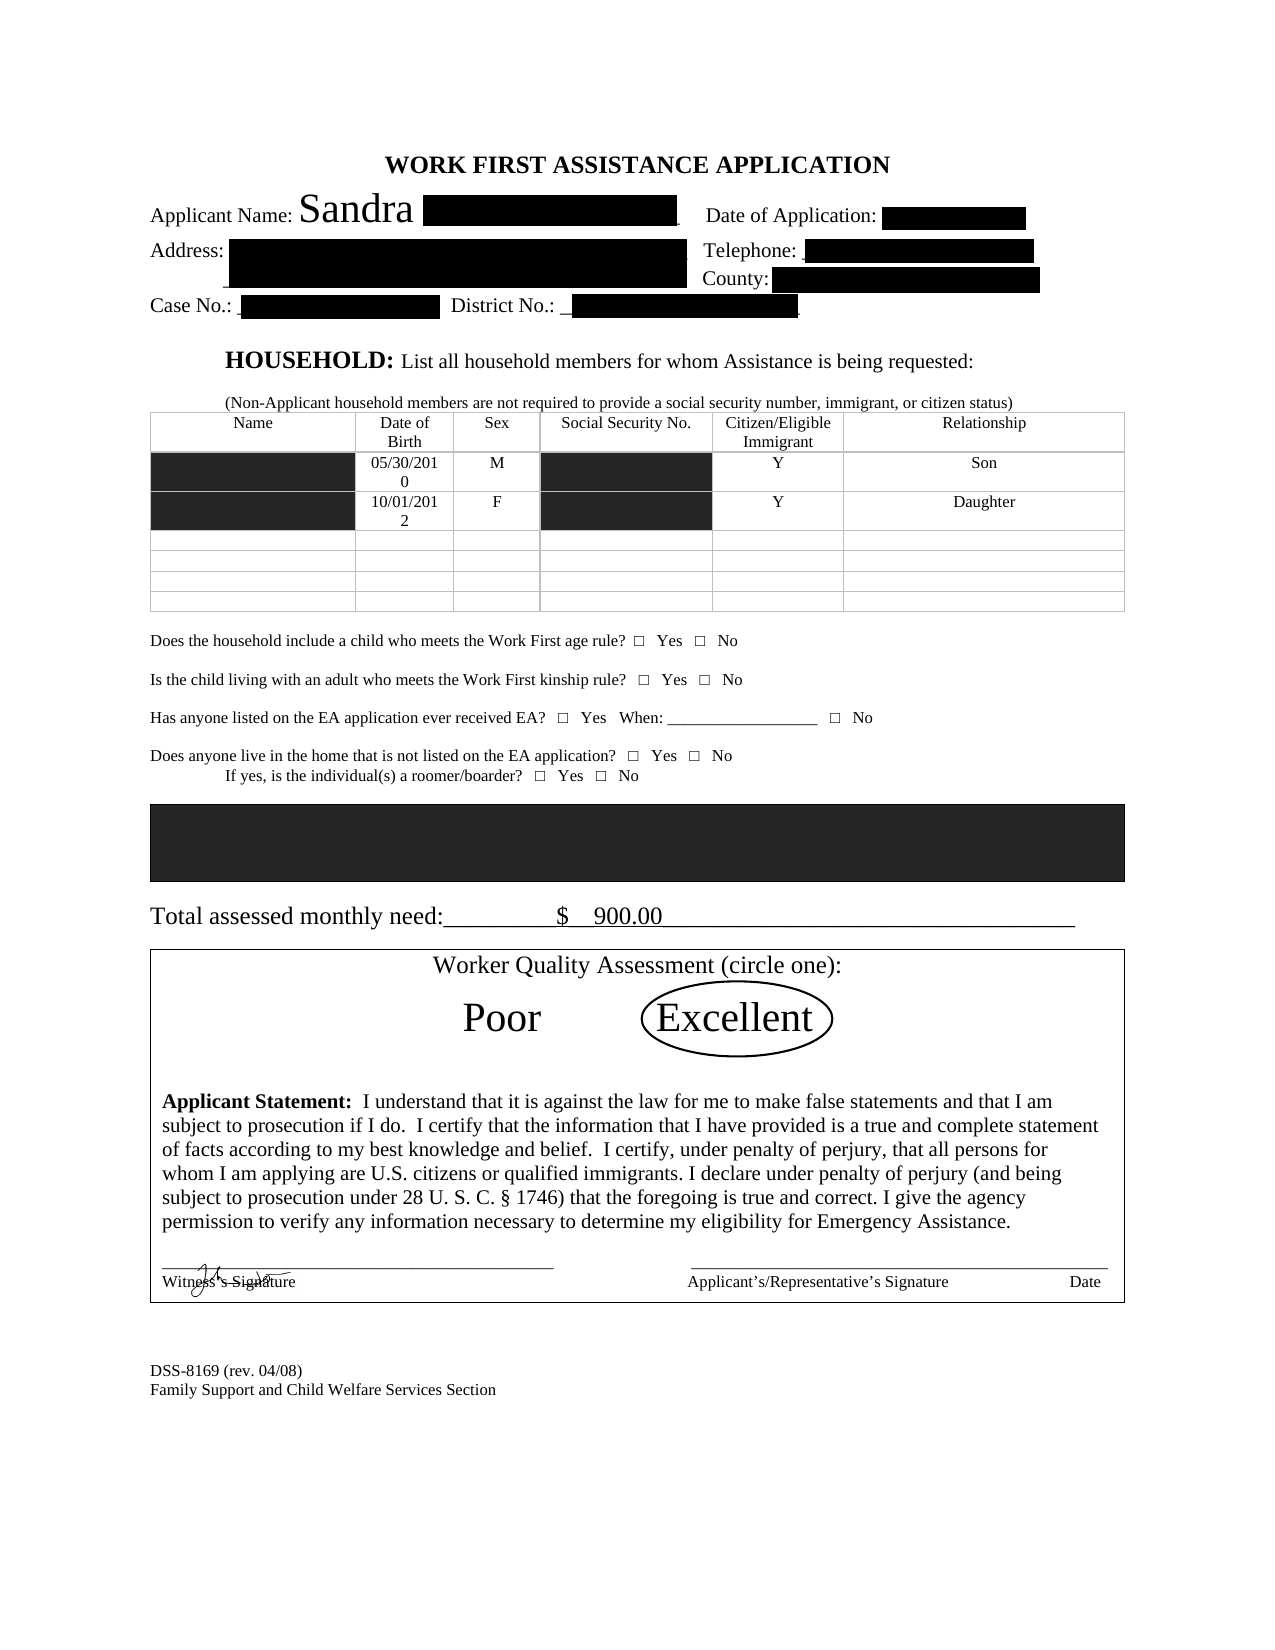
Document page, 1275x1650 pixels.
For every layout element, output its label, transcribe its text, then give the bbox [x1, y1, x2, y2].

text Family Support and Child Welfare Services Section [150, 1380, 1125, 1399]
text Applicant Name: Sandra ______________ Date of Application: _____________ [150, 183, 1125, 231]
table_cell [541, 592, 712, 611]
text HOUSEHOLD: List all household members for whom Assistance is being requested: [150, 345, 1125, 374]
text Does the household include a child who meets the Work First age rule? □ Yes □ No [150, 631, 1125, 650]
text WORK FIRST ASSISTANCE APPLICATION [150, 150, 1125, 179]
table_header Relationship [844, 413, 1124, 451]
table_cell [844, 572, 1124, 591]
text Address: ____________________________________________ Telephone: ______________________ [150, 238, 1125, 262]
text If yes, is the individual(s) a roomer/boarder? □ Yes □ No [150, 765, 1125, 784]
table_cell [151, 592, 355, 611]
table_header Name [151, 413, 355, 451]
table_cell [844, 551, 1124, 571]
table_cell M [454, 453, 539, 491]
text (Non-Applicant household members are not required to provide a social security number, immigrant, or citizen status) [150, 393, 1125, 412]
table_cell [541, 492, 712, 530]
table_cell [151, 551, 355, 571]
table_cell [356, 572, 453, 591]
text Case No.: ___________________ District No.: _______________________ [150, 293, 1125, 317]
table_cell [454, 572, 539, 591]
table_cell [713, 551, 843, 571]
table_header [151, 805, 1124, 881]
table_cell Daughter [844, 492, 1124, 530]
table_cell [541, 453, 712, 491]
table_cell [713, 592, 843, 611]
table_cell [151, 492, 355, 530]
table_cell [151, 453, 355, 491]
table_cell [541, 551, 712, 571]
table_header Citizen/Eligible Immigrant [713, 413, 843, 451]
text Has anyone listed on the EA application ever received EA? □ Yes When: __________________ □ No [150, 708, 1125, 727]
table_cell [356, 531, 453, 550]
table_header Sex [454, 413, 539, 451]
text DSS-8169 (rev. 04/08) [150, 1361, 1125, 1380]
table_cell [844, 592, 1124, 611]
text Total assessed monthly need:_________$__900.00_________________________________ [150, 901, 1125, 929]
table_cell [151, 572, 355, 591]
table_cell F [454, 492, 539, 530]
table_cell [454, 592, 539, 611]
table_cell [713, 531, 843, 550]
table_cell Son [844, 453, 1124, 491]
table_cell Y [713, 453, 843, 491]
text Does anyone live in the home that is not listed on the EA application? □ Yes □ No [150, 746, 1125, 765]
table_cell [844, 531, 1124, 550]
table_header Worker Quality Assessment (circle one): Poor Excellent Applicant Statement: I understand that it is against the law for me to make false statements and that I am subject to prosecution if I do. I certify that the information that I have provided is a true and complete statement of facts according to my best knowledge and belief. I certify, under penalty of perjury, that all persons for whom I am applying are U.S. citizens or qualified immigrants. I declare under penalty of perjury (and being subject to prosecution under 28 U. S. C. § 1746) that the foregoing is true and correct. I give the agency permission to verify any information necessary to determine my eligibility for Emergency Assistance. _______________________________________________ __________________________________________________ Witness’s Signature Applicant’s/Representative’s Signature Date [151, 950, 1124, 1302]
table_cell 05/30/2010 [356, 453, 453, 491]
table_cell [541, 531, 712, 550]
table_cell [356, 551, 453, 571]
table_cell [713, 572, 843, 591]
table_header Date of Birth [356, 413, 453, 451]
table_cell [541, 572, 712, 591]
table_cell [454, 531, 539, 550]
table_cell [151, 531, 355, 550]
table_header Social Security No. [541, 413, 712, 451]
table_cell 10/01/2012 [356, 492, 453, 530]
text ____________________________________________ County: _________________________ [150, 266, 1125, 290]
table_cell [356, 592, 453, 611]
table_cell [454, 551, 539, 571]
text Is the child living with an adult who meets the Work First kinship rule? □ Yes □ No [150, 669, 1125, 689]
table_cell Y [713, 492, 843, 530]
